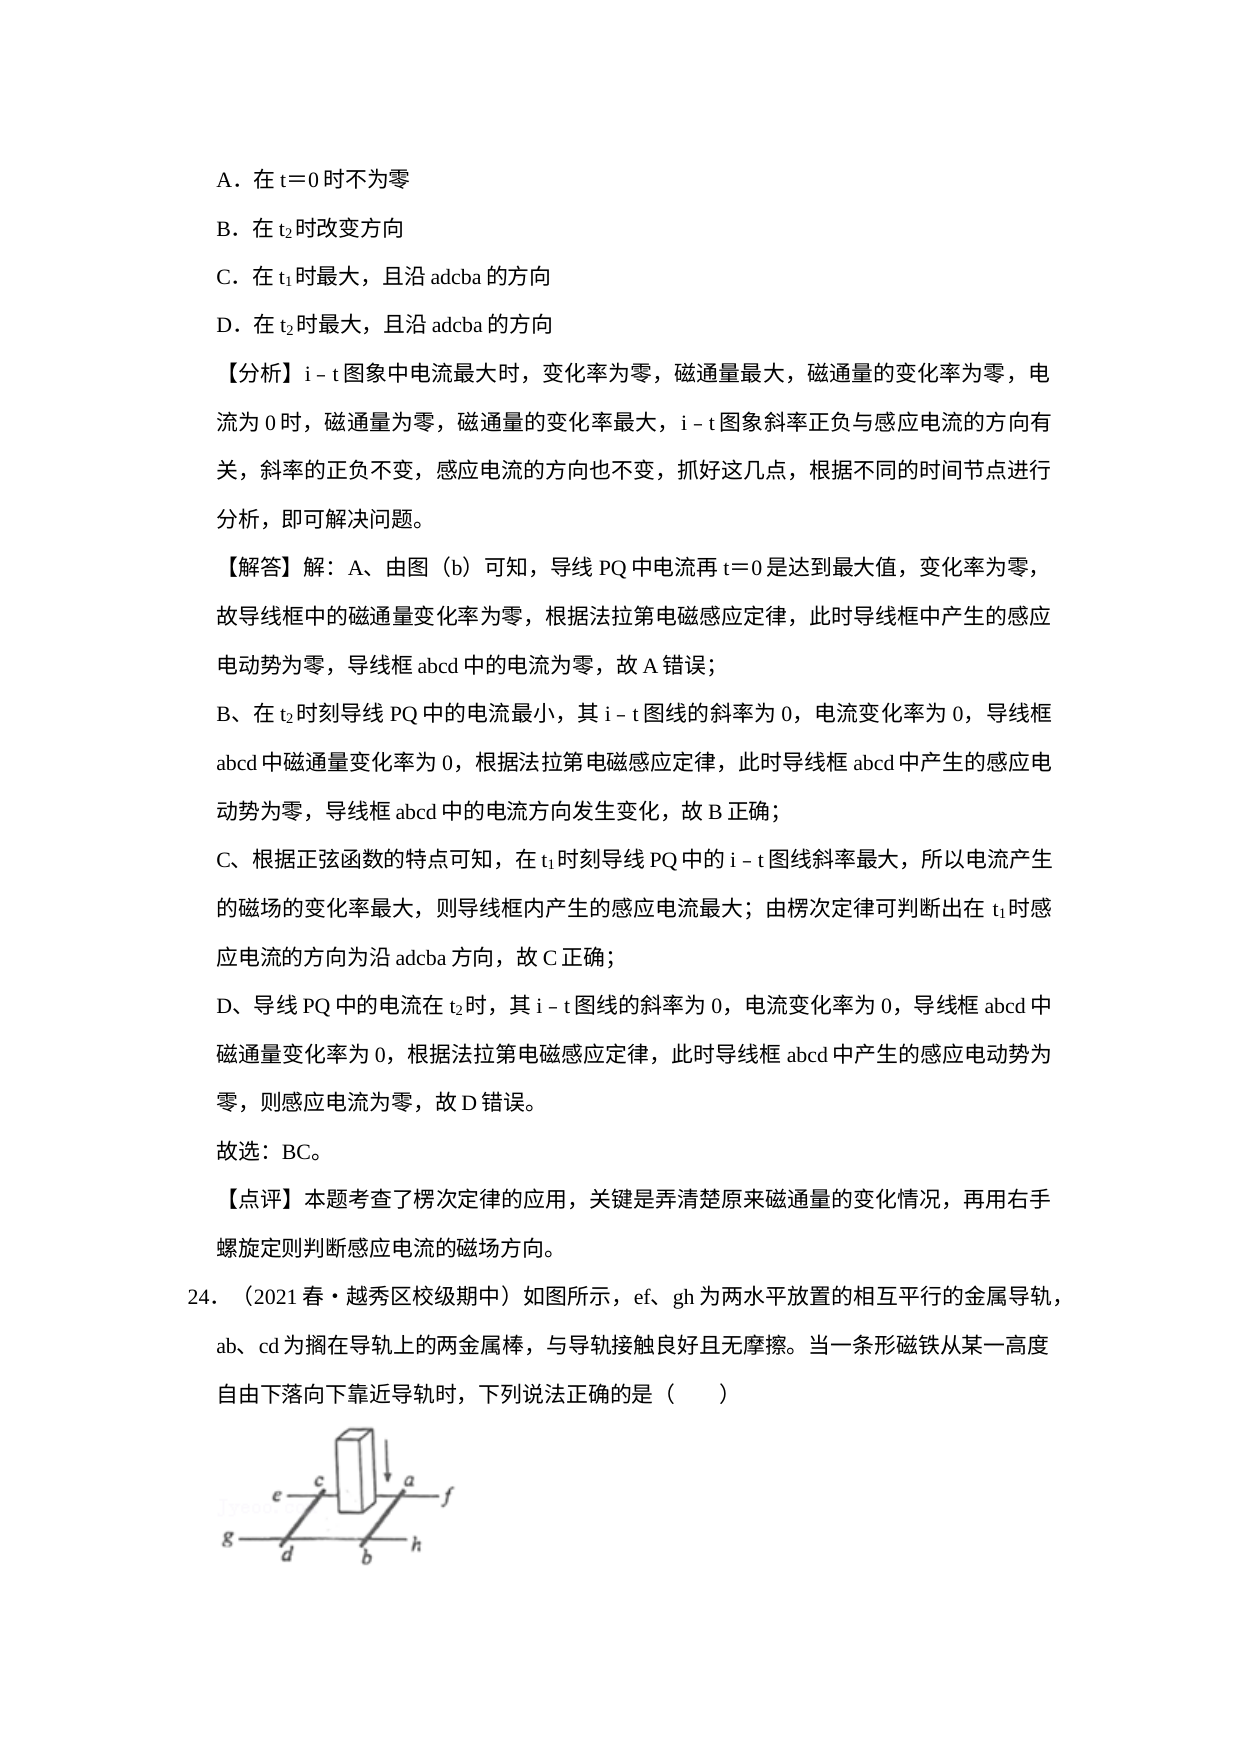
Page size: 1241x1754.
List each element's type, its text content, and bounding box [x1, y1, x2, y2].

text 【解答】解：A、由图（b）可知，导线PQ中电流再t＝0是达到最大值，变化率为零，故导线框中的磁通量变化率为零，根据法拉第电磁感应定律，此时导线框中产生的感应电动势为零，导线框abcd中的电流为零，故A错误； [216, 550, 1053, 680]
text C．在t1时最大，且沿adcba的方向 [187, 259, 1053, 291]
text C、根据正弦函数的特点可知，在t1时刻导线PQ中的i﹣t图线斜率最大，所以电流产生的磁场的变化率最大，则导线框内产生的感应电流最大；由楞次定律可判断出在t1时感应电流的方向为沿adcba方向，故C正确； [216, 842, 1053, 972]
text 24．（2021春•越秀区校级期中）如图所示，ef、gh为两水平放置的相互平行的金属导轨，ab、cd为搁在导轨上的两金属棒，与导轨接触良好且无摩擦。当一条形磁铁从某一高度自由下落向下靠近导轨时，下列说法正确的是（ ） [187, 1279, 1053, 1409]
picture [216, 1424, 460, 1570]
text 【点评】本题考查了楞次定律的应用，关键是弄清楚原来磁通量的变化情况，再用右手螺旋定则判断感应电流的磁场方向。 [216, 1182, 1053, 1263]
text D．在t2时最大，且沿adcba的方向 [187, 307, 1053, 339]
text B、在t2时刻导线PQ中的电流最小，其i﹣t图线的斜率为0，电流变化率为0，导线框abcd中磁通量变化率为0，根据法拉第电磁感应定律，此时导线框abcd中产生的感应电动势为零，导线框abcd中的电流方向发生变化，故B正确； [216, 696, 1053, 826]
text D、导线PQ中的电流在t2时，其i﹣t图线的斜率为0，电流变化率为0，导线框abcd中磁通量变化率为0，根据法拉第电磁感应定律，此时导线框abcd中产生的感应电动势为零，则感应电流为零，故D错误。 [216, 987, 1053, 1117]
text 故选：BC。 [216, 1133, 1053, 1166]
text A．在t＝0时不为零 [187, 162, 1053, 194]
text B．在t2时改变方向 [187, 210, 1053, 243]
text 【分析】i﹣t图象中电流最大时，变化率为零，磁通量最大，磁通量的变化率为零，电流为0时，磁通量为零，磁通量的变化率最大，i﹣t图象斜率正负与感应电流的方向有关，斜率的正负不变，感应电流的方向也不变，抓好这几点，根据不同的时间节点进行分析，即可解决问题。 [216, 355, 1053, 534]
